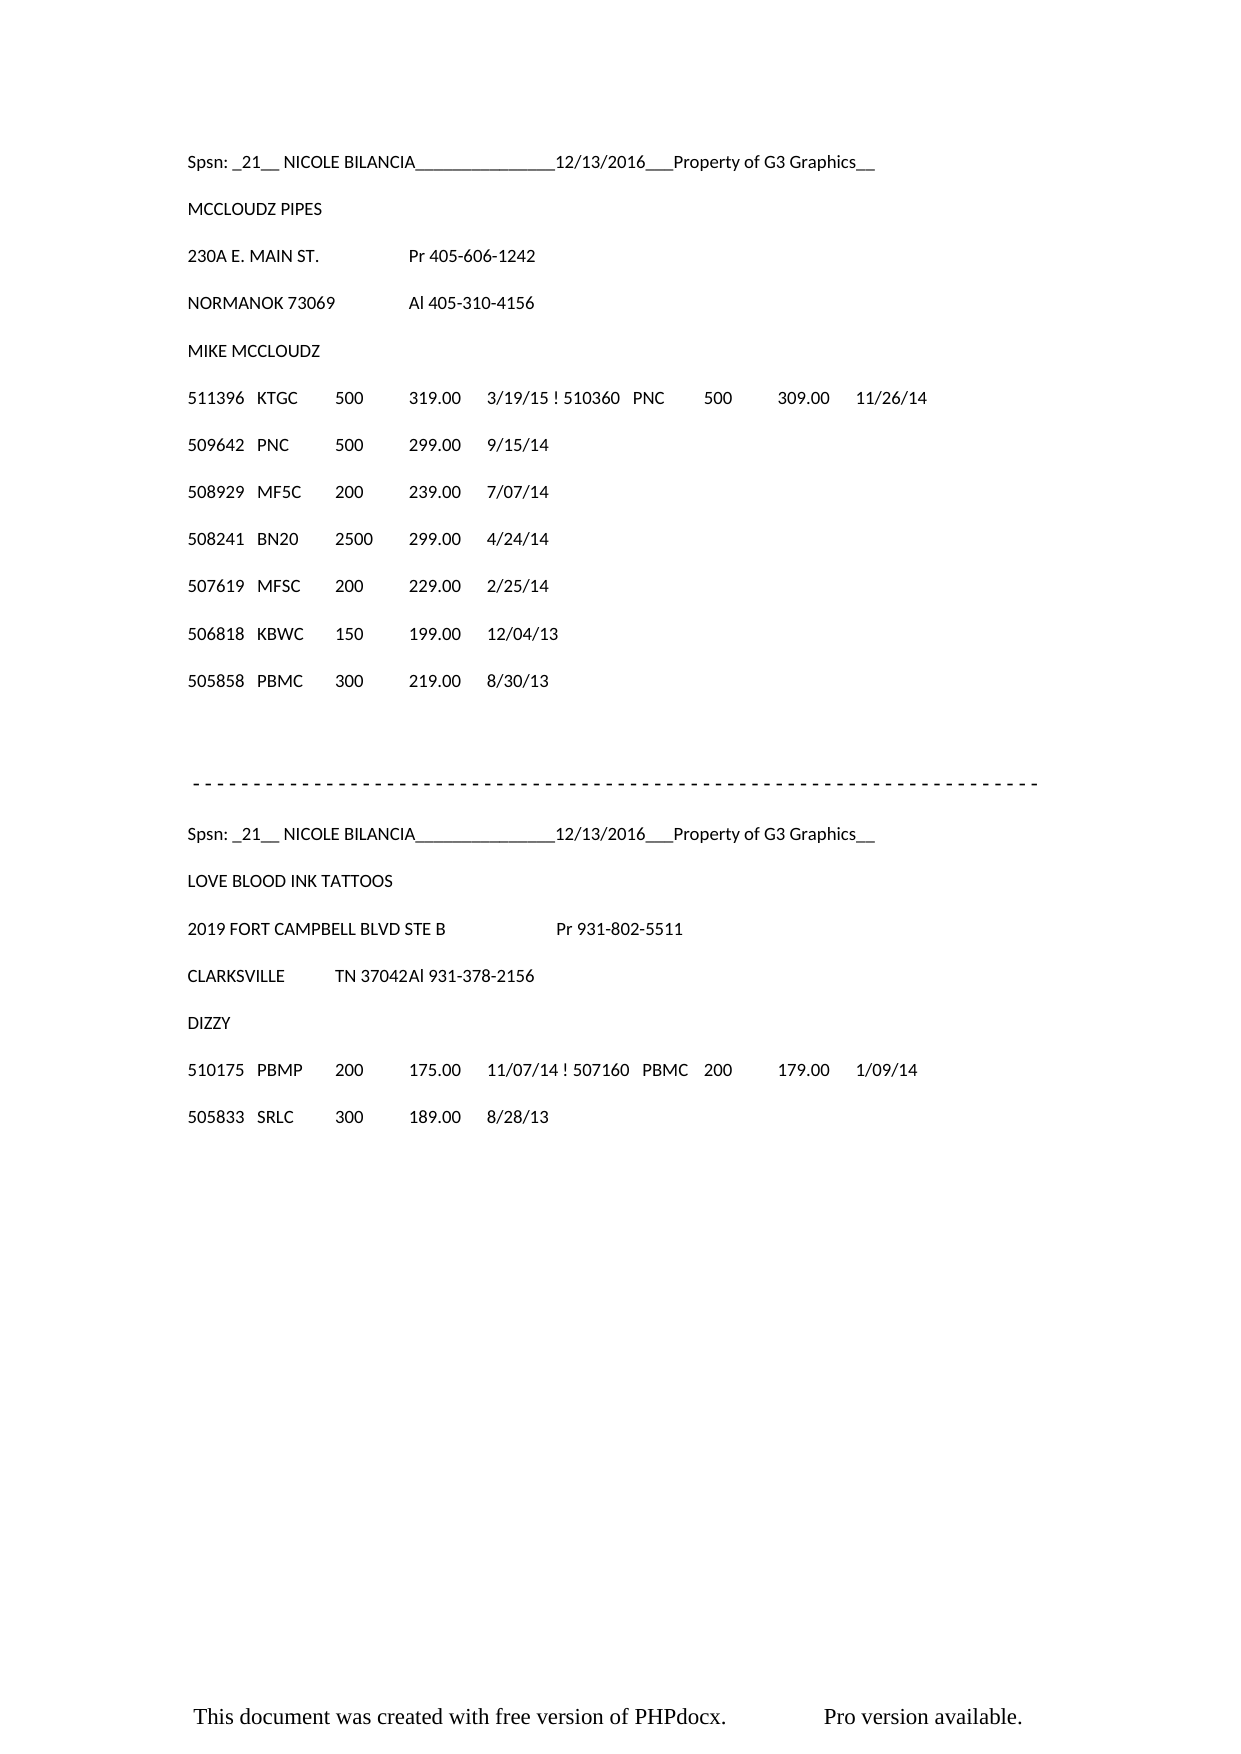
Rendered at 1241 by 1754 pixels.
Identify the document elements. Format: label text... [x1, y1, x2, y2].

text NORMAN OK 73069 Al 405-310-4156 [187, 292, 1053, 314]
text MIKE MCCLOUDZ [187, 339, 1053, 362]
text 508241 BN20 2500 299.00 4/24/14 [187, 527, 1053, 550]
text DIZZY [187, 1011, 1053, 1034]
text MCCLOUDZ PIPES [187, 197, 1053, 220]
text 2019 FORT CAMPBELL BLVD STE B Pr 931-802-5511 [187, 917, 1053, 939]
text 505858 PBMC 300 219.00 8/30/13 [187, 669, 1053, 692]
text 508929 MF5C 200 239.00 7/07/14 [187, 480, 1053, 503]
text 511396 KTGC 500 319.00 3/19/15 ! 510360 PNC 500 309.00 11/26/14 [187, 386, 1053, 409]
text LOVE BLOOD INK TATTOOS [187, 869, 1053, 892]
text Spsn: _21__ NICOLE BILANCIA_______________12/13/2016___Property of G3 Graphics__ [187, 822, 1053, 845]
text CLARKSVILLE TN 37042 Al 931-378-2156 [187, 964, 1053, 987]
text 507619 MFSC 200 229.00 2/25/14 [187, 575, 1053, 598]
text 505833 SRLC 300 189.00 8/28/13 [187, 1105, 1053, 1128]
text 506818 KBWC 150 199.00 12/04/13 [187, 622, 1053, 645]
text 509642 PNC 500 299.00 9/15/14 [187, 433, 1053, 456]
text 230A E. MAIN ST. Pr 405-606-1242 [187, 244, 1053, 267]
text - - - - - - - - - - - - - - - - - - - - - - - - - - - - - - - - - - - - - - - - - - - - - - - - - - - - - - - - - - - - - - - - - - - - - - [187, 769, 1053, 797]
text Spsn: _21__ NICOLE BILANCIA_______________12/13/2016___Property of G3 Graphics__ [187, 150, 1053, 173]
text 510175 PBMP 200 175.00 11/07/14 ! 507160 PBMC 200 179.00 1/09/14 [187, 1058, 1053, 1081]
